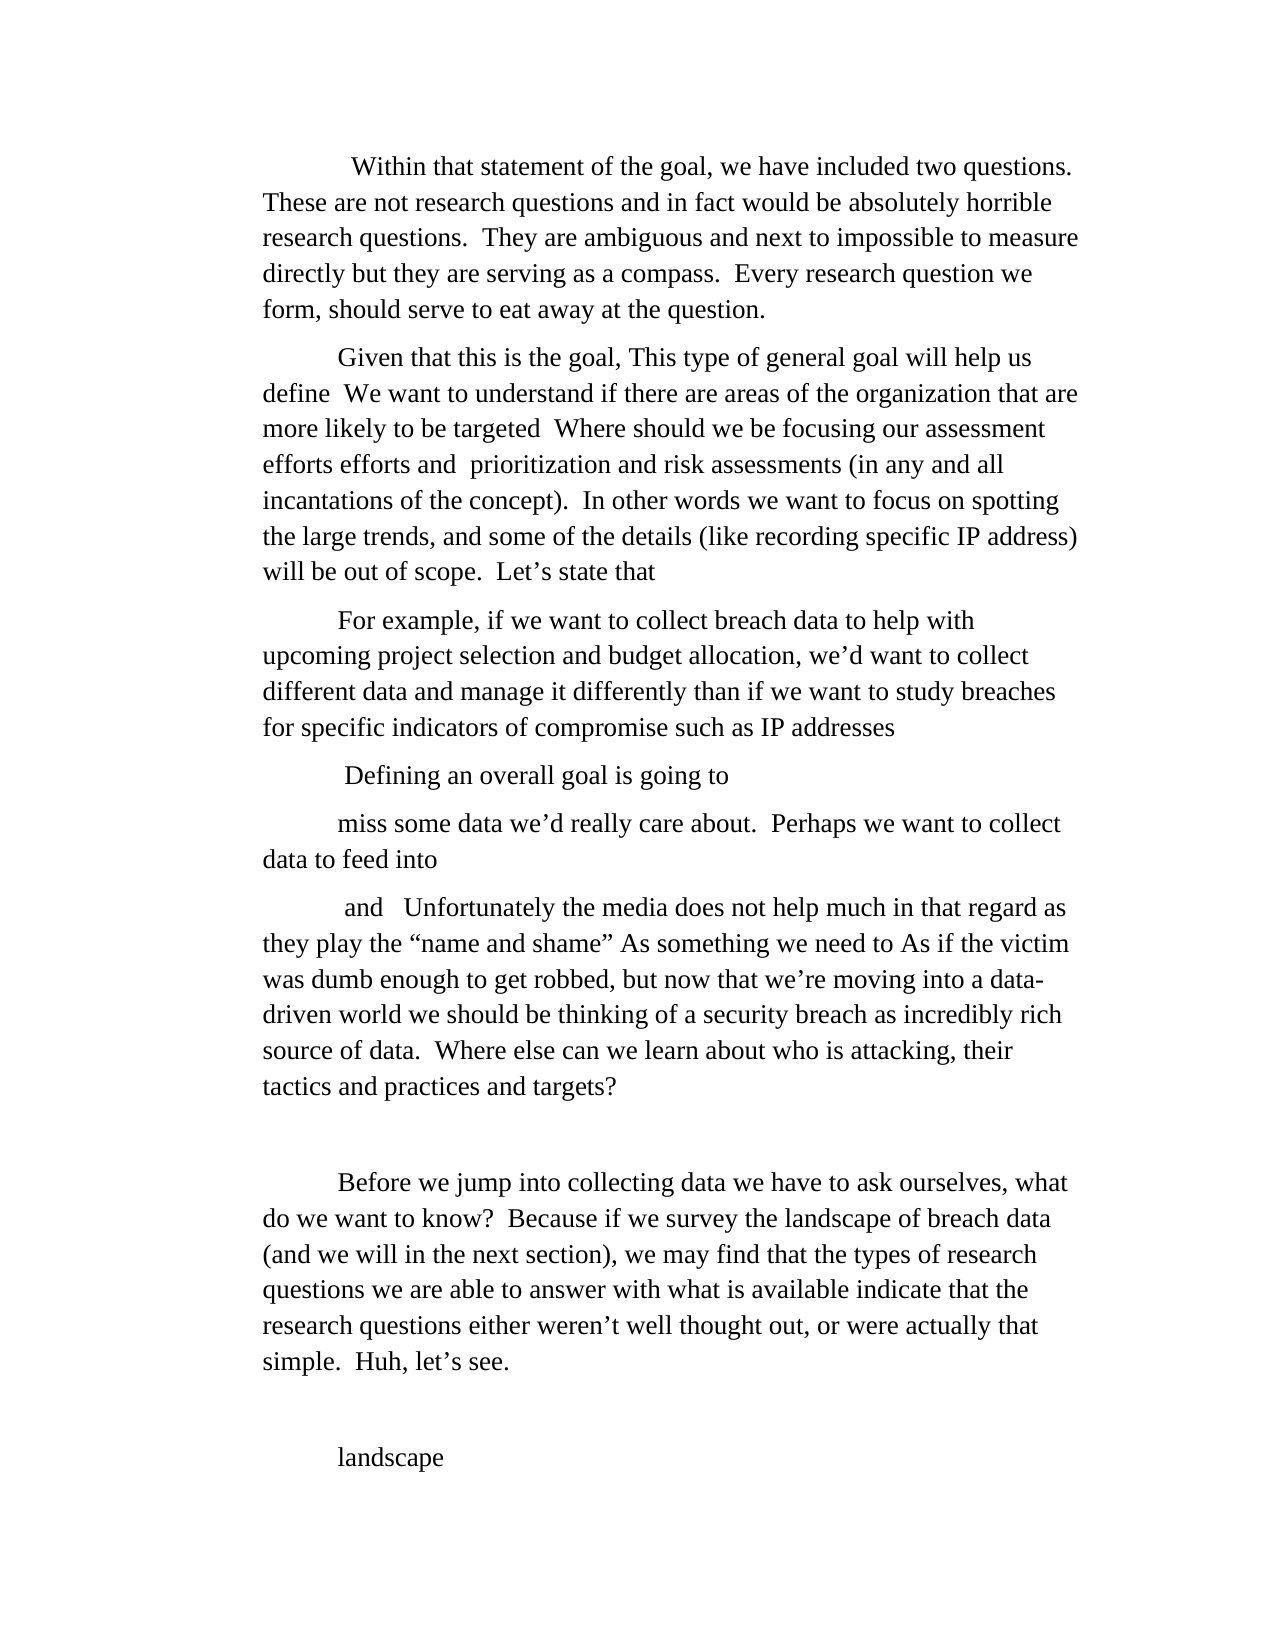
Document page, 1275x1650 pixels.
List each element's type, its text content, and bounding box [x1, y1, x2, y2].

text Within that statement of the goal, we have included two questions. These are not research questions and in fact would be absolutely horrible research questions. They are ambiguous and next to impossible to measure directly but they are serving as a compass. Every research question we form, should serve to eat away at the question. [262, 150, 1087, 324]
text landscape [262, 1442, 1087, 1473]
text Given that this is the goal, This type of general goal will help us define We want to understand if there are areas of the organization that are more likely to be targeted Where should we be focusing our assessment efforts efforts and prioritization and risk assessments (in any and all incantations of the concept). In other words we want to focus on spotting the large trends, and some of the details (like recording specific IP address) will be out of scope. Let’s state that [262, 341, 1087, 587]
text Before we jump into collecting data we have to ask ourselves, what do we want to know? Because if we survey the landscape of breach data (and we will in the next section), we may find that the types of research questions we are able to answer with what is available indicate that the research questions either weren’t well thought out, or were actually that simple. Huh, let’s see. [262, 1166, 1087, 1376]
text Defining an overall goal is going to [262, 759, 1087, 790]
text and Unfortunately the media does not help much in that regard as they play the “name and shame” As something we need to As if the victim was dumb enough to get robbed, but now that we’re moving into a data-driven world we should be thinking of a security breach as incredibly rich source of data. Where else can we learn about who is attacking, their tactics and practices and targets? [262, 891, 1087, 1101]
text For example, if we want to collect breach data to help with upcoming project selection and budget allocation, we’d want to collect different data and manage it differently than if we want to study breaches for specific indicators of compromise such as IP addresses [262, 604, 1087, 742]
text miss some data we’d really care about. Perhaps we want to collect data to feed into [262, 807, 1087, 874]
